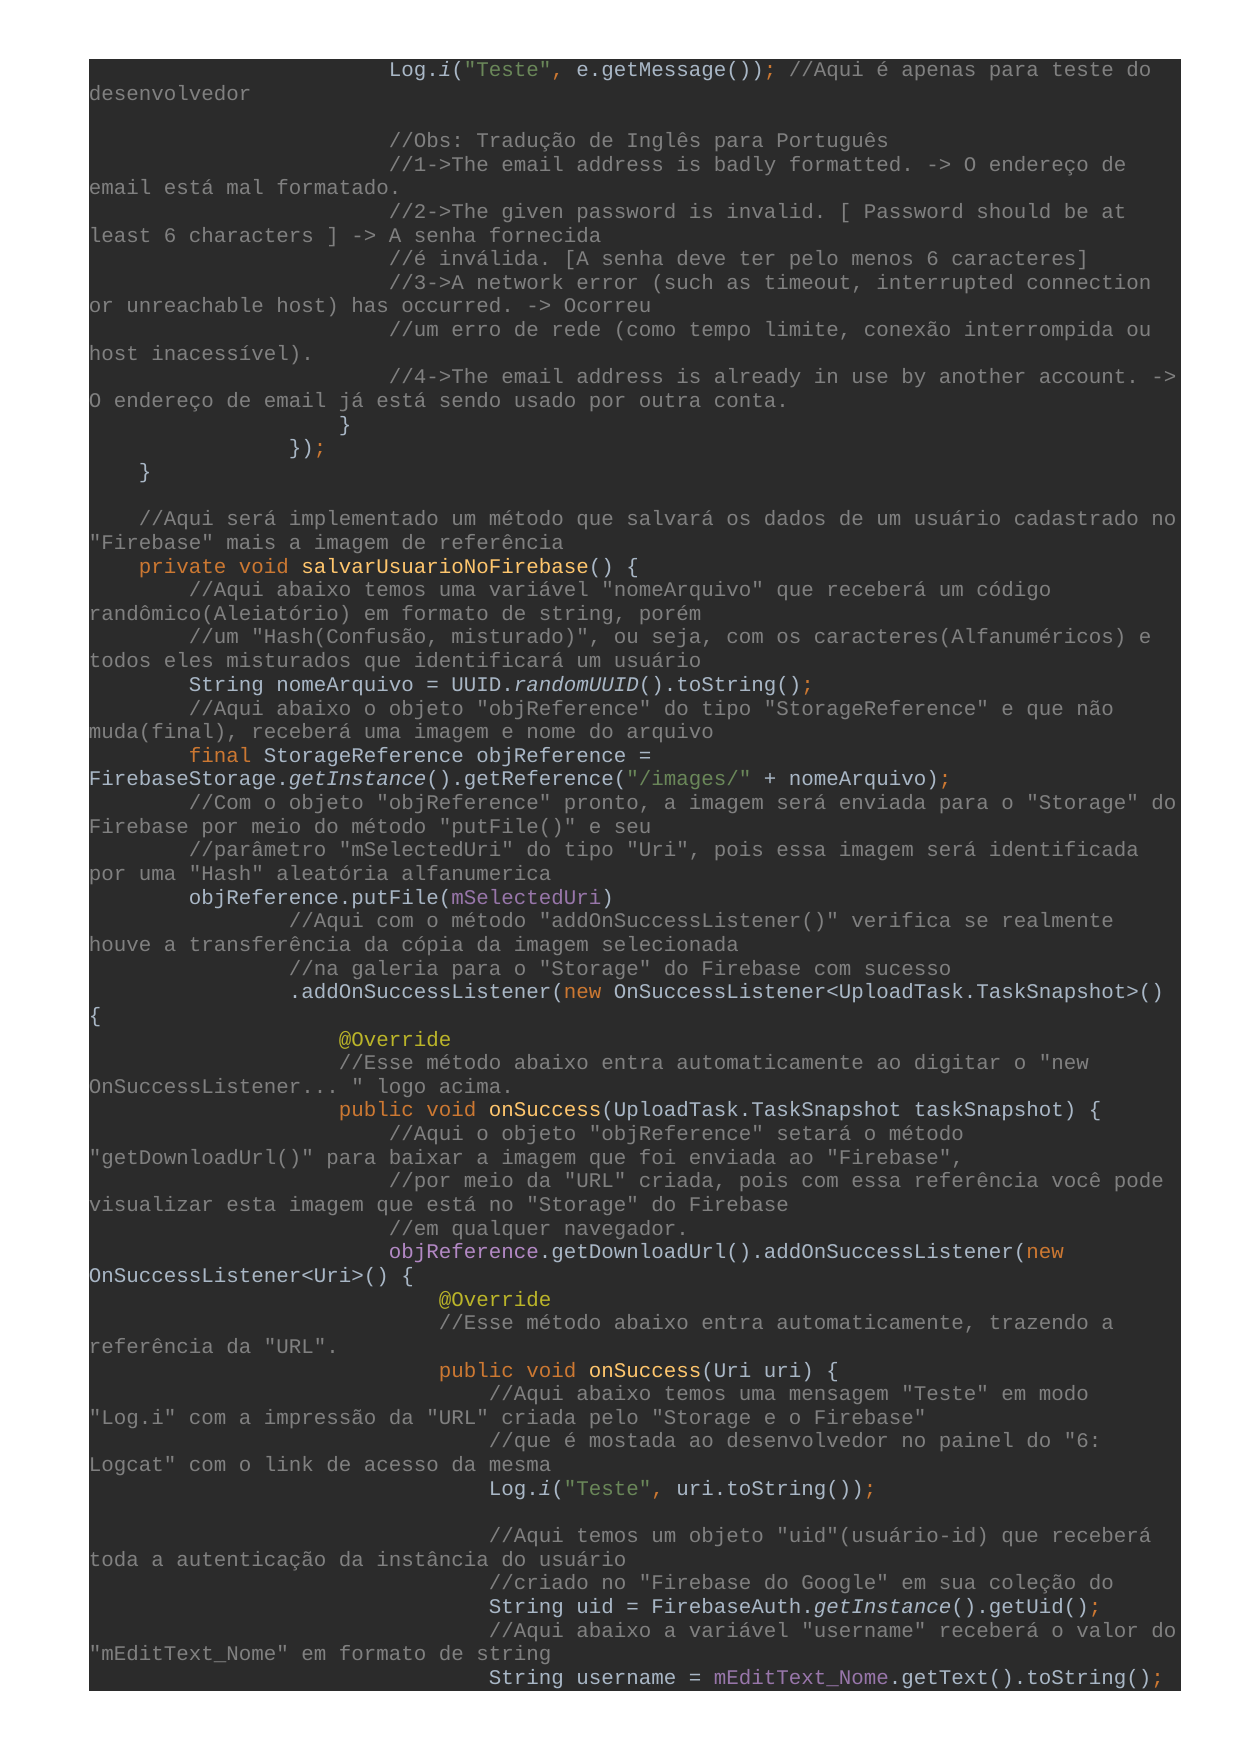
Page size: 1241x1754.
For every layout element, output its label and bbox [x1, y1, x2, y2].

text [89, 59, 1181, 1691]
